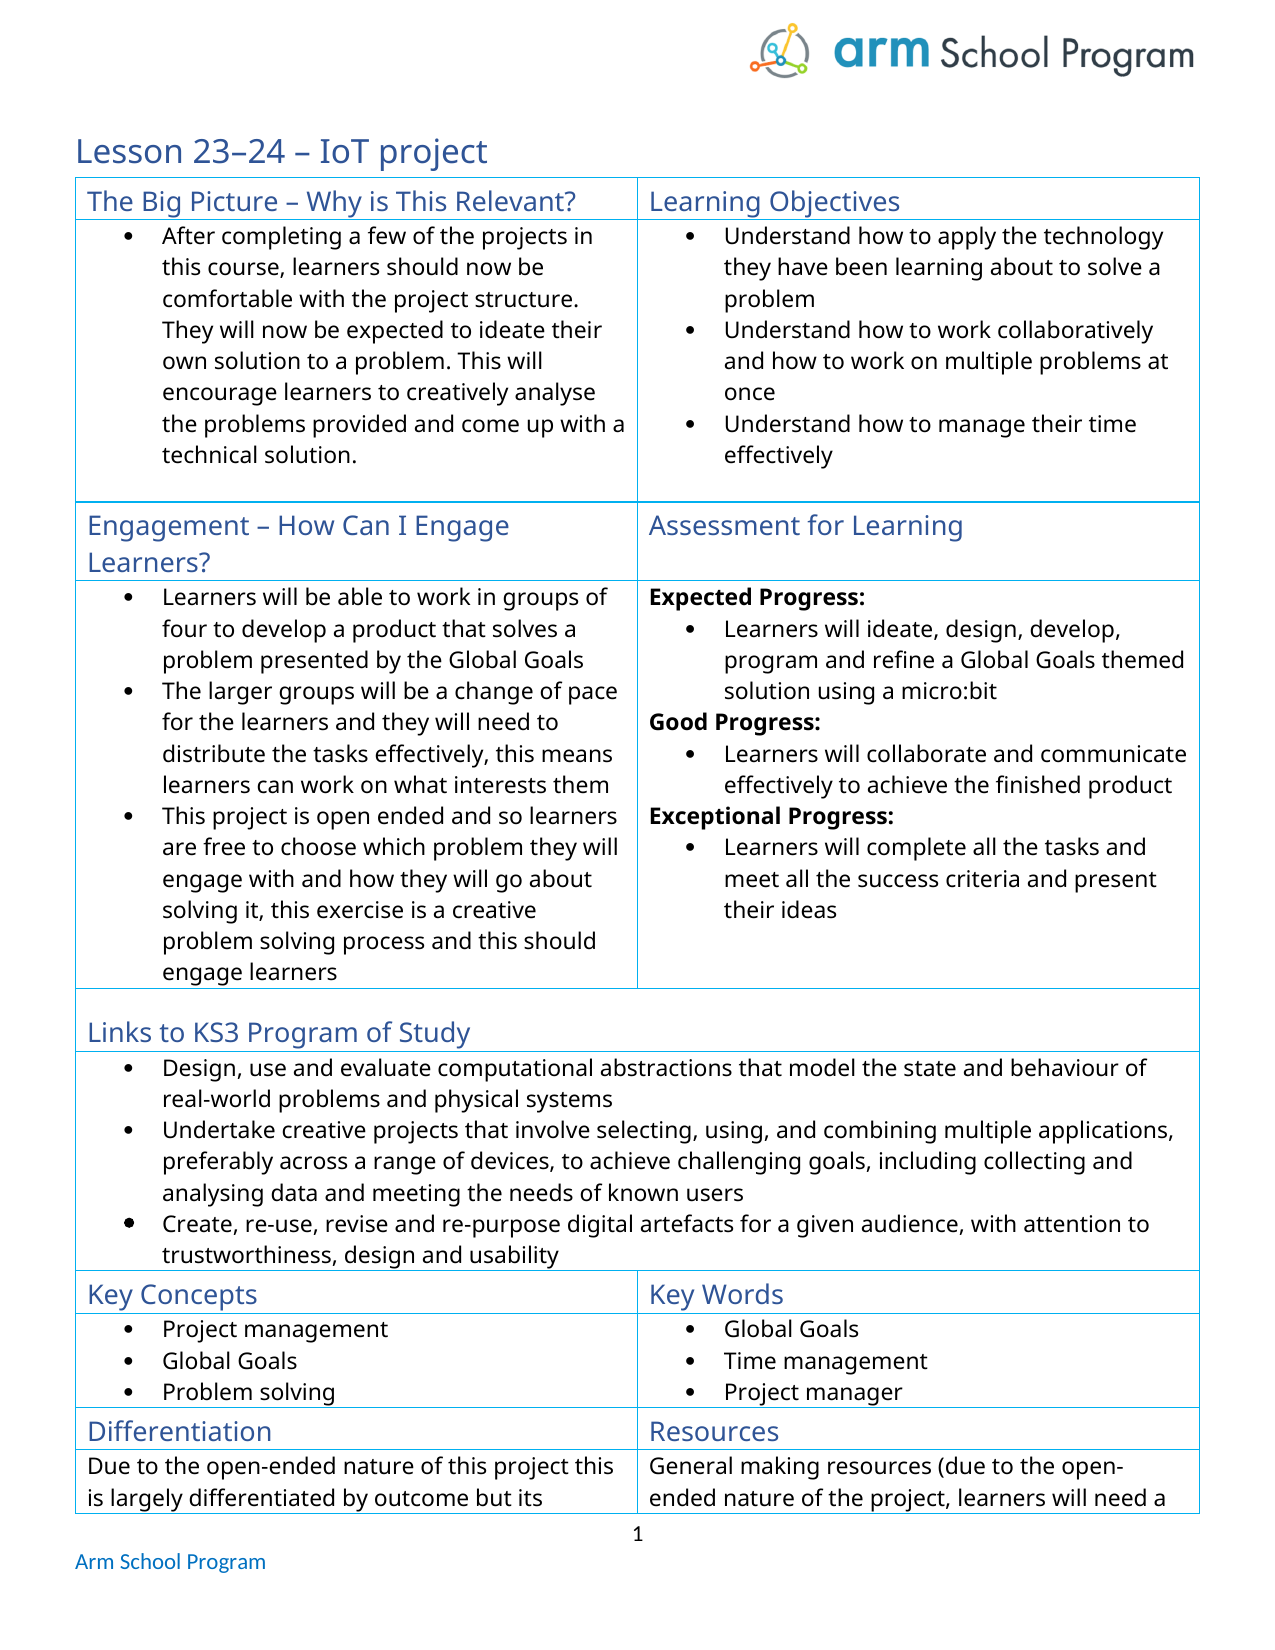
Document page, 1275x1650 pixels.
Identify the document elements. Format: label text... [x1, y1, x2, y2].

table_cell Key Words [638, 1271, 1199, 1312]
table_header Learning Objectives [638, 178, 1199, 219]
table_cell Expected Progress: Learners will ideate, design, develop, program and refine a Global Goals themed solution using a micro:bit Good Progress: Learners will collaborate and communicate effectively to achieve the finished product Exceptional Progress: Learners will complete all the tasks and meet all the success criteria and present their ideas [638, 581, 1199, 988]
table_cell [638, 1450, 1199, 1513]
table_cell Design, use and evaluate computational abstractions that model the state and behaviour of real-world problems and physical systems Undertake creative projects that involve selecting, using, and combining multiple applications, preferably across a range of devices, to achieve challenging goals, including collecting and analysing data and meeting the needs of known users Create, re-use, revise and re-purpose digital artefacts for a given audience, with attention to trustworthiness, design and usability [76, 1052, 1199, 1270]
table_cell Assessment for Learning [638, 503, 1199, 580]
table_cell Learners will be able to work in groups of four to develop a product that solves a problem presented by the Global Goals The larger groups will be a change of pace for the learners and they will need to distribute the tasks effectively, this means learners can work on what interests them This project is open ended and so learners are free to choose which problem they will engage with and how they will go about solving it, this exercise is a creative problem solving process and this should engage learners [76, 581, 637, 988]
subtitle Lesson 23–24 – IoT project [75, 128, 1200, 173]
picture [743, 18, 1197, 82]
table_cell Global Goals Time management Project manager [638, 1314, 1199, 1407]
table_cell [76, 1450, 637, 1513]
table_cell Engagement – How Can I Engage Learners? [76, 503, 637, 580]
table_cell Key Concepts [76, 1271, 637, 1312]
table_cell Resources [638, 1408, 1199, 1449]
table_cell Project management Global Goals Problem solving [76, 1314, 637, 1407]
table_cell Understand how to apply the technology they have been learning about to solve a problem Understand how to work collaboratively and how to work on multiple problems at once Understand how to manage their time effectively [638, 220, 1199, 501]
table_cell Differentiation [76, 1408, 637, 1449]
table_cell Links to KS3 Program of Study [76, 989, 1199, 1051]
table_cell After completing a few of the projects in this course, learners should now be comfortable with the project structure. They will now be expected to ideate their own solution to a problem. This will encourage learners to creatively analyse the problems provided and come up with a technical solution. [76, 220, 637, 501]
table_header The Big Picture – Why is This Relevant? [76, 178, 637, 219]
